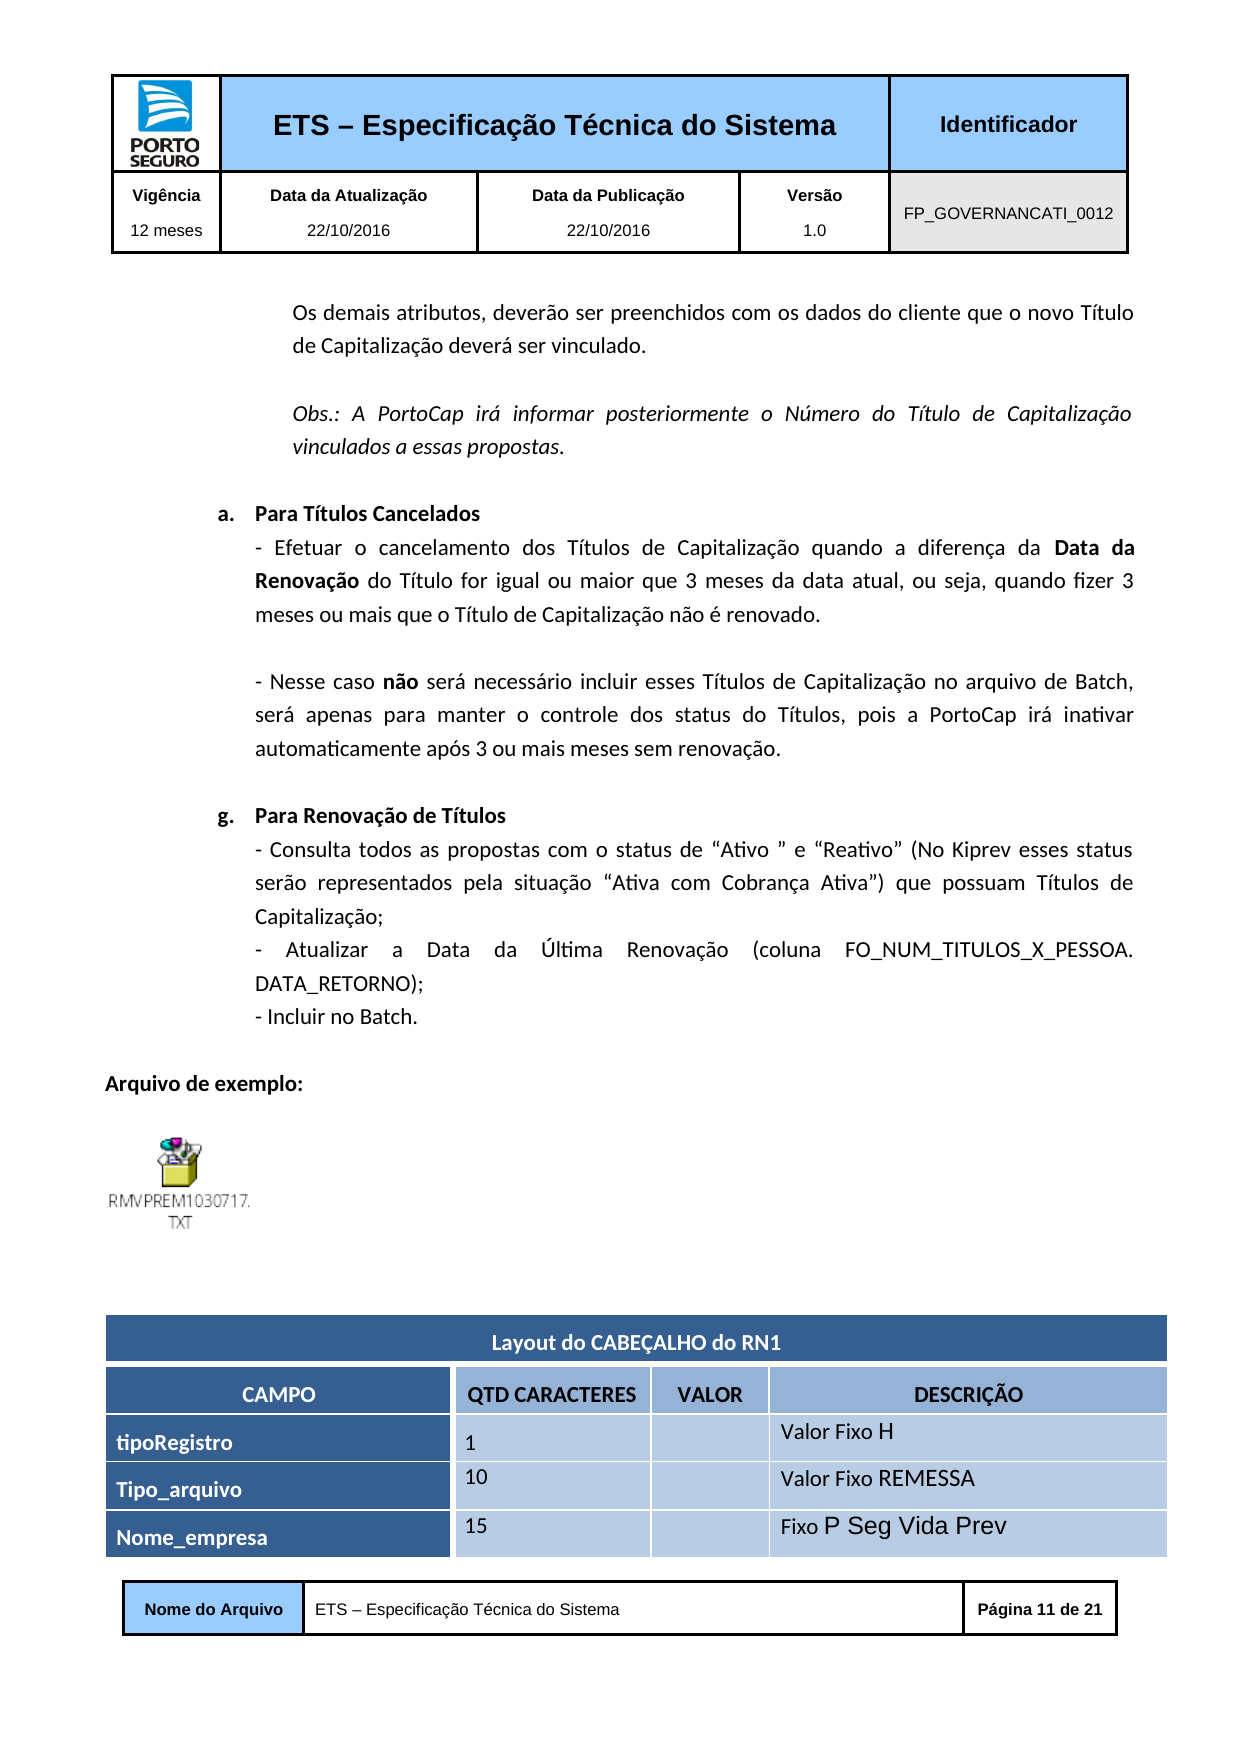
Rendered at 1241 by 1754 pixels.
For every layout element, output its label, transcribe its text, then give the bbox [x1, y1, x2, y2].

picture [130, 80, 200, 167]
list - Efetuar o cancelamento dos Títulos de Capitalização quando a diferença da Data da Renovação do Título for igual ou maior que 3 meses da data atual, ou seja, quando fizer 3 meses ou mais que o Título de Capitalização não é renovado. [255, 533, 1135, 628]
table_header Layout do CABEÇALHO do RN1 [106, 1315, 1167, 1361]
list Para Títulos Cancelados [217, 499, 1135, 527]
table_cell 10 [456, 1462, 650, 1509]
table_cell DESCRIÇÃO [770, 1367, 1167, 1413]
picture [142, 85, 189, 127]
table_cell Valor Fixo H [770, 1415, 1167, 1461]
table_cell 15 [456, 1511, 650, 1557]
list - Atualizar a Data da Última Renovação (coluna FO_NUM_TITULOS_X_PESSOA. DATA_RETORNO); [255, 935, 1135, 997]
table_cell [652, 1462, 769, 1509]
table_cell VALOR [652, 1367, 768, 1413]
table_cell CAMPO [106, 1367, 450, 1413]
list Para Renovação de Títulos [217, 801, 1135, 829]
text Obs.: A PortoCap irá informar posteriormente o Número do Título de Capitalização vinculados a essas propostas. [292, 399, 1135, 460]
table_cell 1 [456, 1415, 650, 1461]
list - Consulta todos as propostas com o status de “Ativo ” e “Reativo” (No Kiprev esses status serão representados pela situação “Ativa com Cobrança Ativa”) que possuam Títulos de Capitalização; [255, 835, 1135, 930]
table_cell tipoRegistro [106, 1415, 450, 1461]
list - Nesse caso não será necessário incluir esses Títulos de Capitalização no arquivo de Batch, será apenas para manter o controle dos status do Títulos, pois a PortoCap irá inativar automaticamente após 3 ou mais meses sem renovação. [255, 667, 1135, 762]
text Os demais atributos, deverão ser preenchidos com os dados do cliente que o novo Título de Capitalização deverá ser vinculado. [292, 298, 1135, 359]
table_cell Valor Fixo REMESSA [770, 1462, 1167, 1509]
table_cell Fixo P Seg Vida Prev [770, 1511, 1167, 1557]
table_cell [652, 1415, 769, 1461]
table_cell Nome_empresa [106, 1511, 450, 1557]
table_cell QTD CARACTERES [456, 1367, 650, 1413]
text Arquivo de exemplo: [105, 1069, 1135, 1097]
list - Incluir no Batch. [255, 1002, 1135, 1030]
table_cell [652, 1511, 769, 1557]
table_cell Tipo_arquivo [106, 1462, 450, 1509]
